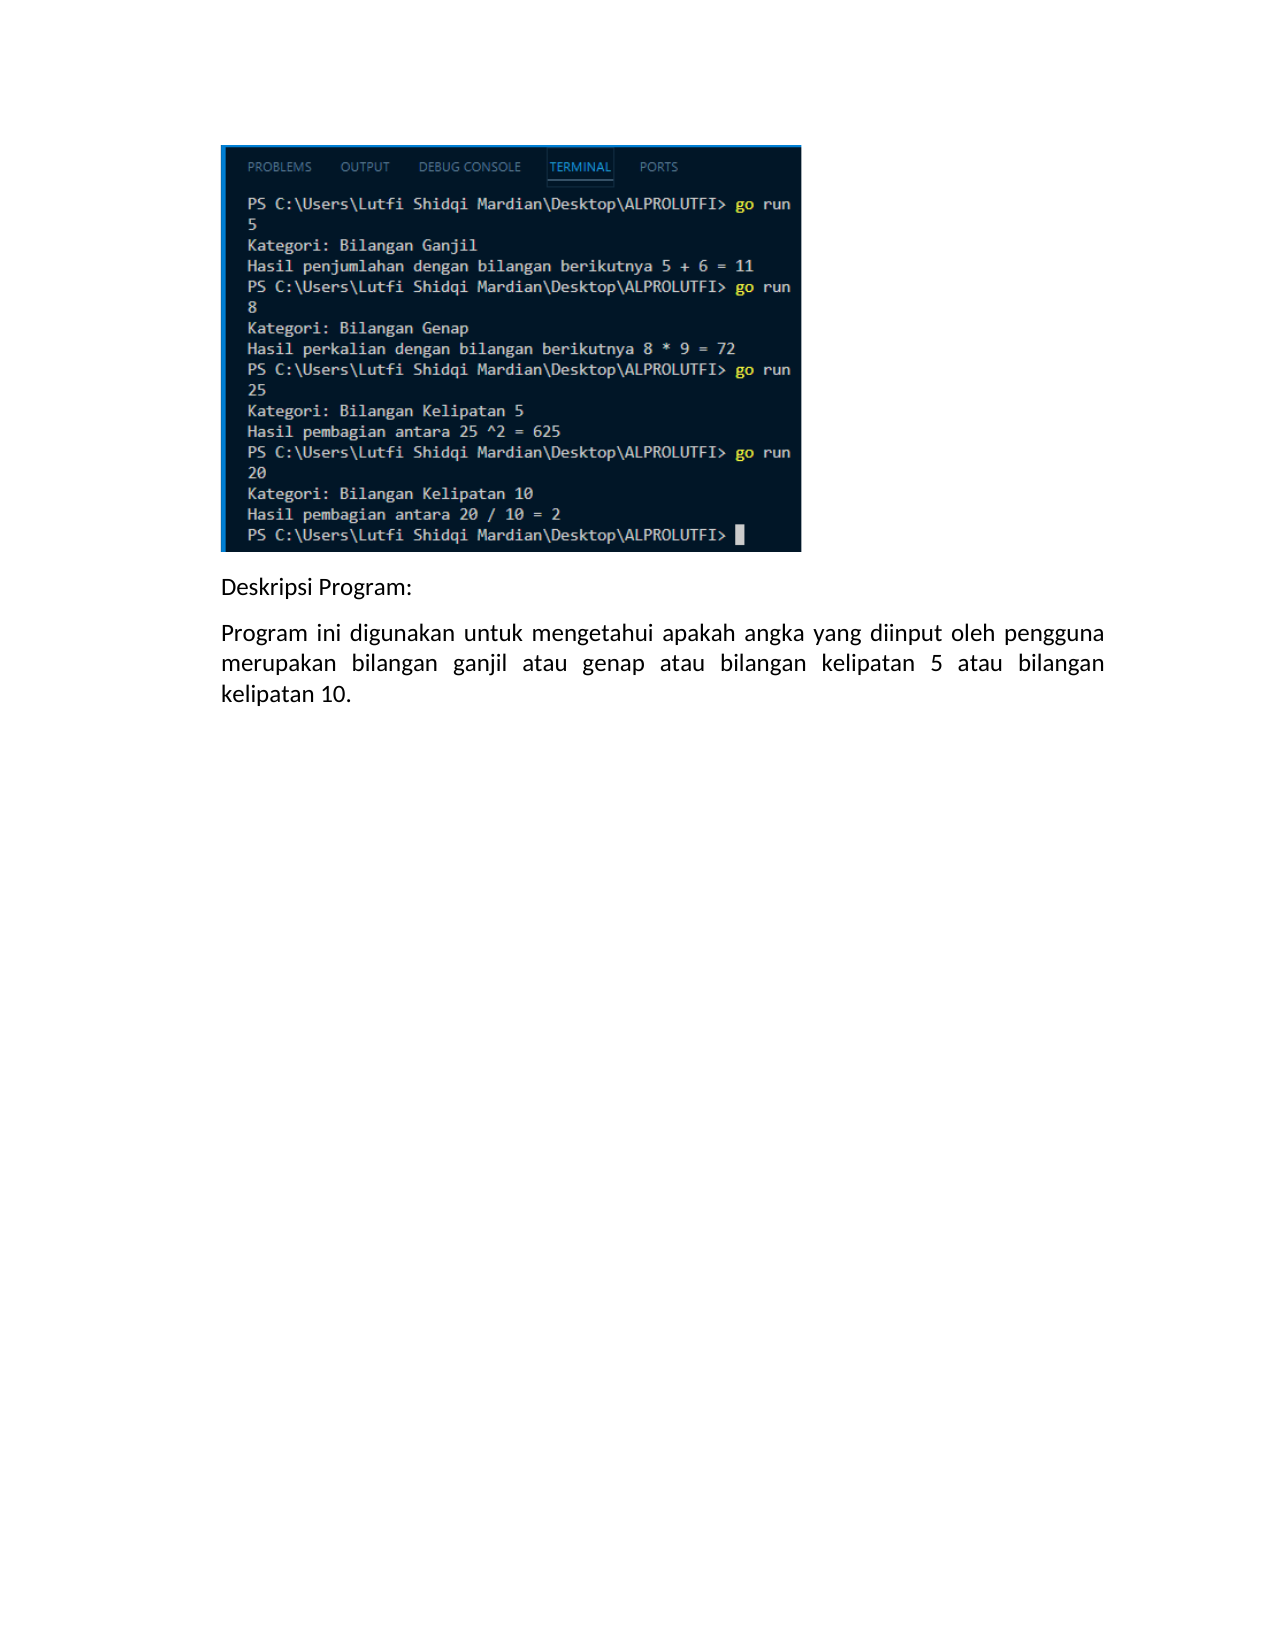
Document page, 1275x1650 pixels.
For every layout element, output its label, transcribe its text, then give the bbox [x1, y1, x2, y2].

text Deskripsi Program: [146, 571, 1106, 602]
picture [220, 145, 802, 552]
text Program ini digunakan untuk mengetahui apakah angka yang diinput oleh pengguna merupakan bilangan ganjil atau genap atau bilangan kelipatan 5 atau bilangan kelipatan 10. [221, 617, 1106, 708]
